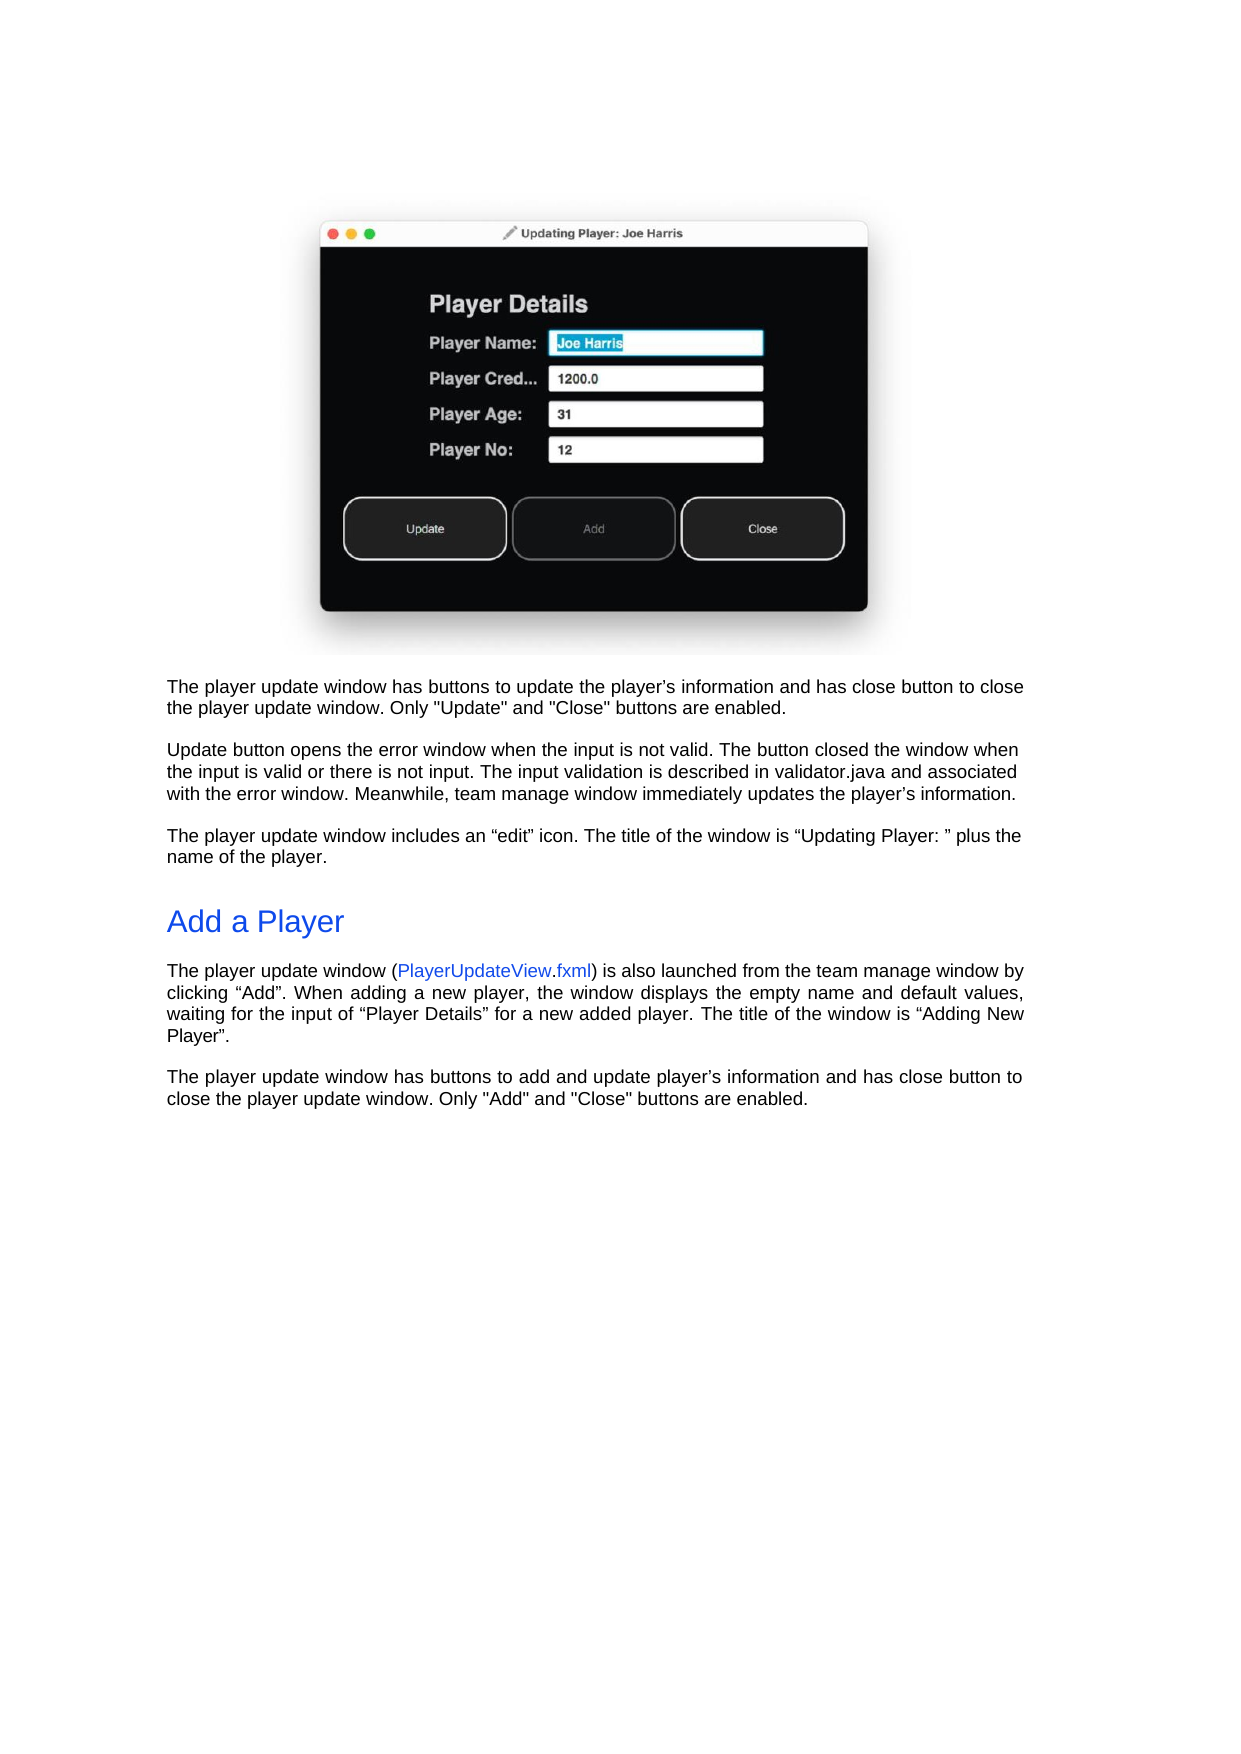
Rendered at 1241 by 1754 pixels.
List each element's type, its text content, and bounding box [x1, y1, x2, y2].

subtitle Add a Player [167, 903, 1094, 939]
picture [280, 193, 914, 655]
text The player update window (PlayerUpdateView.fxml) is also launched from the team manage window by clicking “Add”. When adding a new player, the window displays the empty name and default values, waiting for the input of “Player Details” for a new added player. The title of the window is “Adding New Player”. [167, 960, 1024, 1046]
text The player update window includes an “edit” icon. The title of the window is “Updating Player: ” plus the name of the player. [167, 824, 1023, 868]
text The player update window has buttons to update the player’s information and has close button to close the player update window. Only "Update" and "Close" buttons are enabled. [167, 675, 1024, 719]
text The player update window has buttons to add and update player’s information and has close button to close the player update window. Only "Add" and "Close" buttons are enabled. [167, 1066, 1023, 1109]
text Update button opens the error window when the input is not valid. The button closed the window when the input is valid or there is not input. The input validation is described in validator.java and associated with the error window. Meanwhile, team manage window immediately updates the player’s information. [167, 739, 1019, 804]
